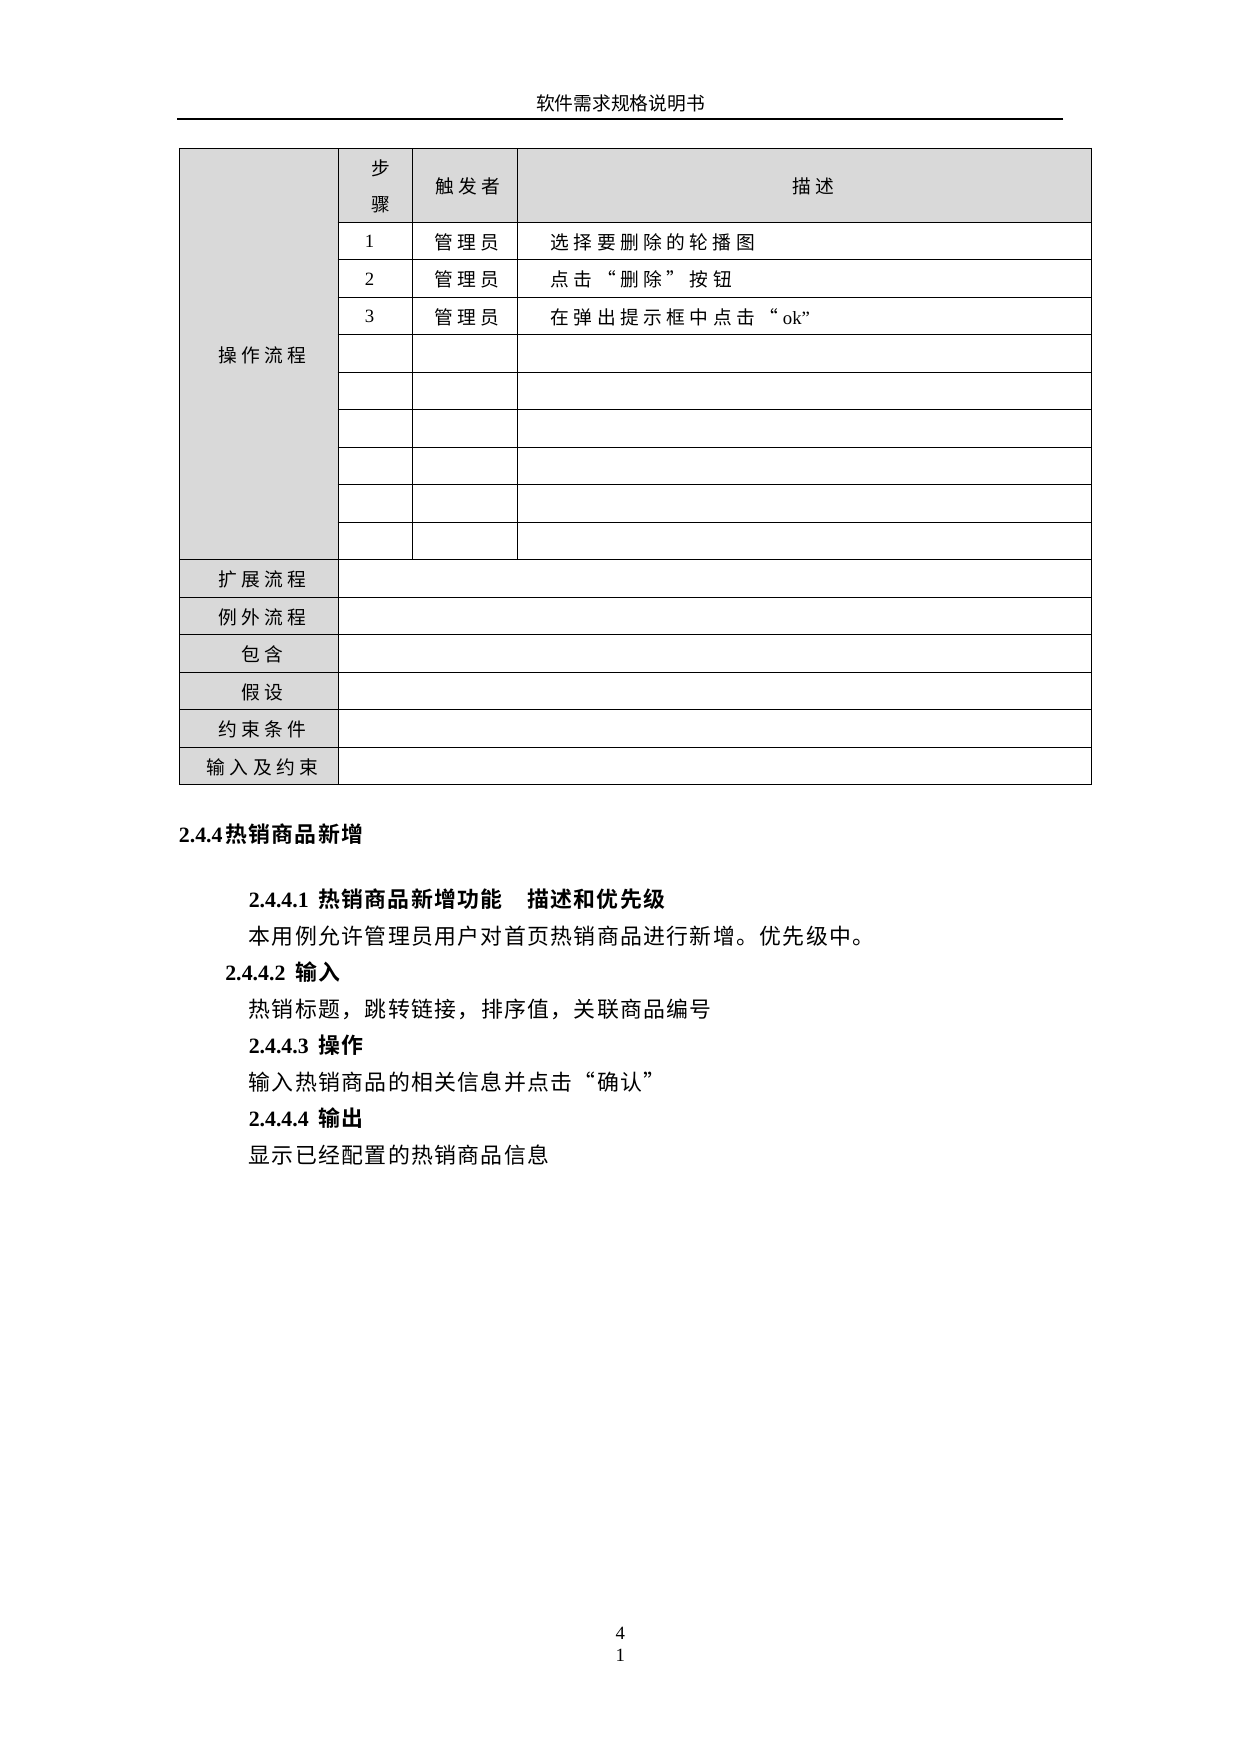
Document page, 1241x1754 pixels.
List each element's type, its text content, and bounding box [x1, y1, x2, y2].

table_cell 点击“删除”按钮 [518, 260, 1091, 297]
table_cell [339, 373, 412, 409]
table_cell 管理员 [413, 223, 517, 259]
subtitle 2.4.4.2 输入 [179, 953, 1061, 989]
table_cell [339, 523, 412, 559]
table_cell 在弹出提示框中点击“ok” [518, 298, 1091, 334]
table_cell [339, 560, 1091, 597]
table_cell [413, 410, 517, 447]
text 本用例允许管理员用户对首页热销商品进行新增。优先级中。 [225, 917, 1061, 953]
table_cell [339, 748, 1091, 784]
table_cell 选择要删除的轮播图 [518, 223, 1091, 259]
table_cell [413, 373, 517, 409]
text 输入热销商品的相关信息并点击“确认” [225, 1062, 1061, 1099]
table_cell 假设 [180, 673, 338, 709]
table_cell [413, 448, 517, 484]
table_cell 例外流程 [180, 598, 338, 634]
table_cell [339, 485, 412, 522]
table_cell 3 [339, 298, 412, 334]
text 热销标题，跳转链接，排序值，关联商品编号 [225, 989, 1061, 1026]
table_cell [518, 448, 1091, 484]
table_cell [339, 335, 412, 372]
table_cell 操作流程 [180, 149, 338, 559]
subtitle 2.4.4.4 输出 [225, 1099, 1061, 1135]
table_cell [518, 335, 1091, 372]
table_cell 步骤 [339, 149, 412, 222]
table_cell [518, 410, 1091, 447]
table_cell [413, 523, 517, 559]
table_cell 输入及约束 [180, 748, 338, 784]
table_cell 扩展流程 [180, 560, 338, 597]
table_cell 包含 [180, 635, 338, 672]
table_cell [339, 710, 1091, 747]
text 显示已经配置的热销商品信息 [225, 1135, 1061, 1172]
subtitle 2.4.4热销商品新增 [179, 814, 1061, 851]
subtitle 2.4.4.1热销商品新增功能 描述和优先级 [225, 880, 1061, 917]
table_cell [413, 335, 517, 372]
table_cell 管理员 [413, 260, 517, 297]
table_cell [518, 485, 1091, 522]
table_cell 描述 [518, 149, 1091, 222]
table_cell [339, 635, 1091, 672]
table_cell [413, 485, 517, 522]
table_cell 约束条件 [180, 710, 338, 747]
table_cell 2 [339, 260, 412, 297]
subtitle 2.4.4.3 操作 [225, 1026, 1061, 1062]
table_cell [518, 373, 1091, 409]
table_cell 管理员 [413, 298, 517, 334]
table_cell [339, 673, 1091, 709]
table_cell [339, 598, 1091, 634]
table_cell [518, 523, 1091, 559]
table_cell [339, 448, 412, 484]
table_cell 触发者 [413, 149, 517, 222]
table_cell [339, 410, 412, 447]
table_cell 1 [339, 223, 412, 259]
